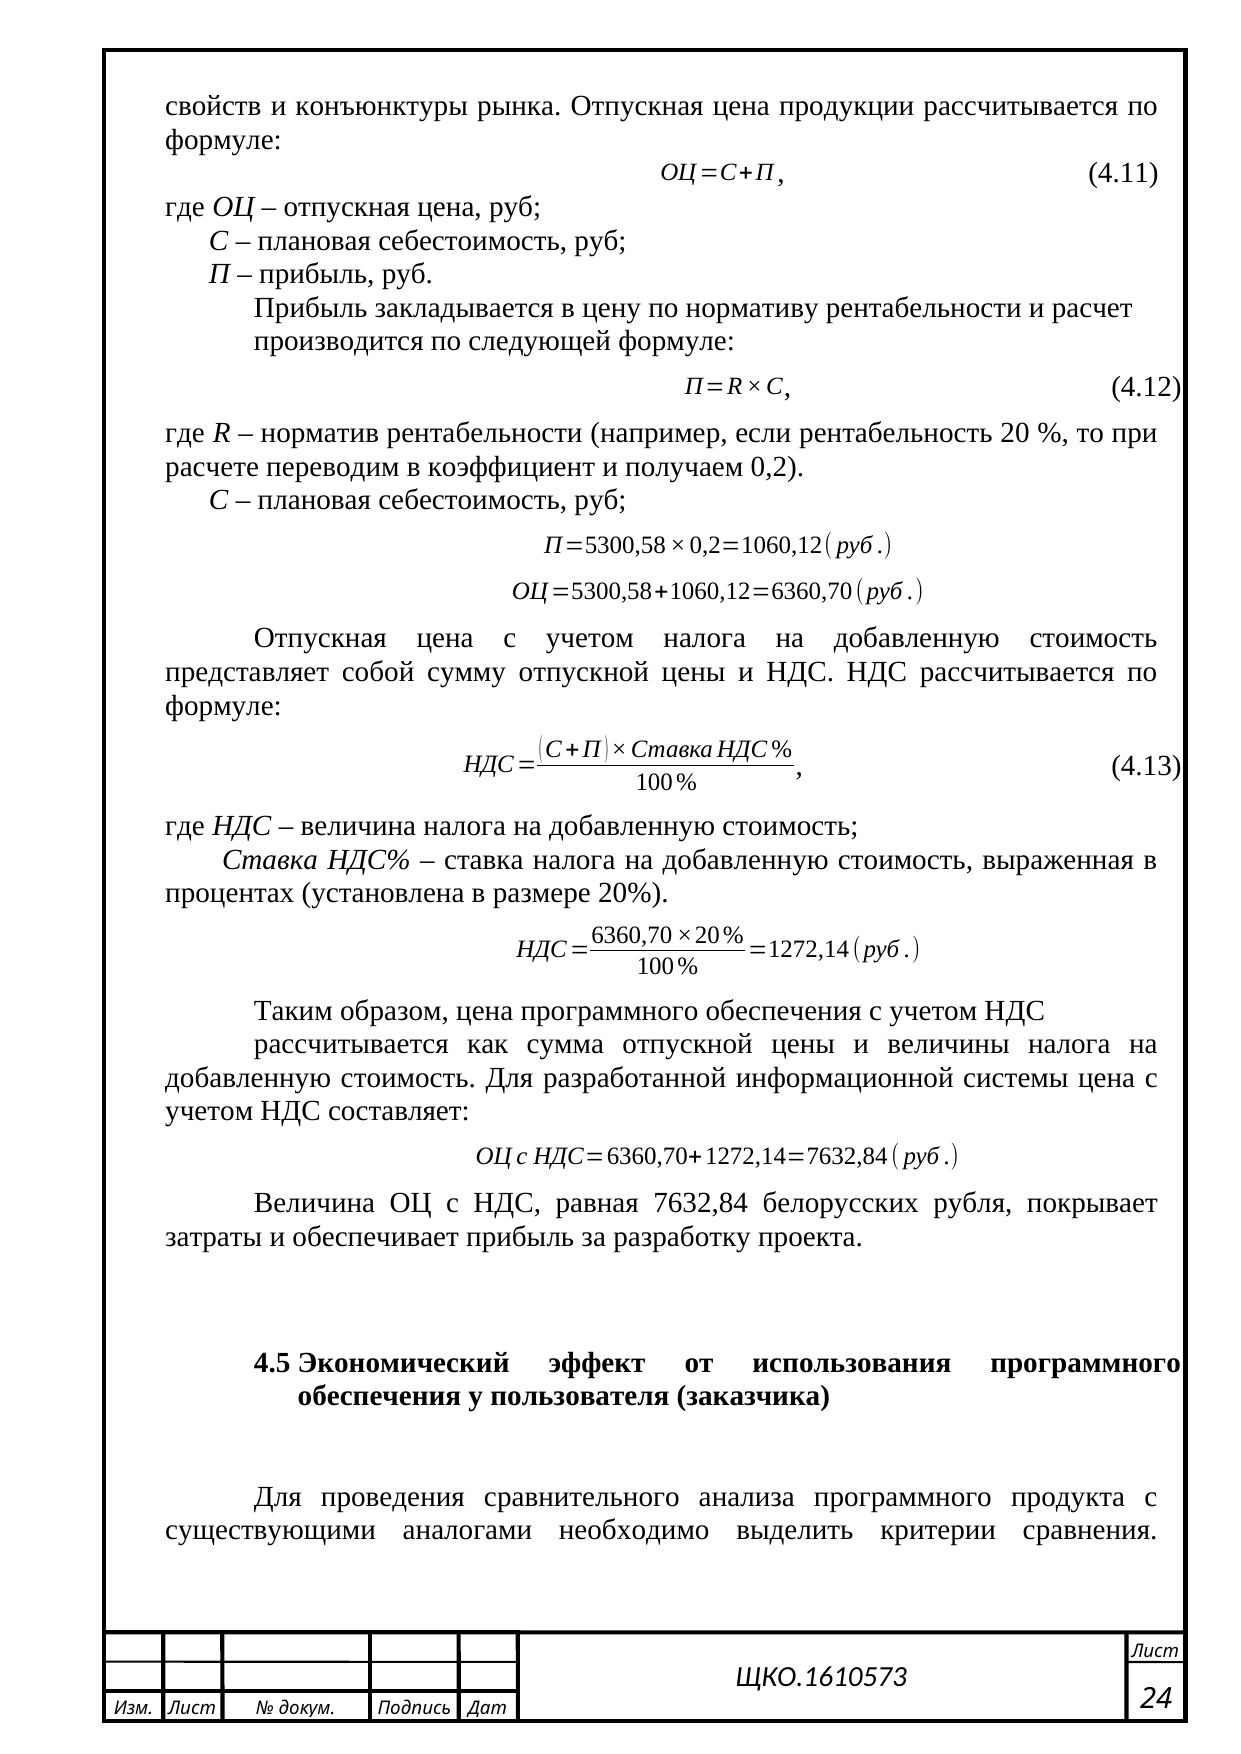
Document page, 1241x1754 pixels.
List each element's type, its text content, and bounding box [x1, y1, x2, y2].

subtitle Экономический эффект от использования программного обеспечения у пользователя (заказчика) [254, 1345, 1181, 1412]
text Отпускная цена с учетом налога на добавленную стоимость представляет собой сумму отпускной цены и НДС. НДС рассчитывается по формуле: [165, 621, 1158, 721]
text Таким образом, цена программного обеспечения с учетом НДС [165, 993, 1158, 1026]
text П – прибыль, руб. [165, 256, 1158, 290]
text С – плановая себестоимость, руб; [165, 482, 1158, 516]
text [165, 1479, 1158, 1546]
text где НДС – величина налога на добавленную стоимость; [165, 808, 1158, 842]
text С – плановая себестоимость, руб; [165, 223, 1158, 256]
text где ОЦ – отпускная цена, руб; [165, 189, 1158, 223]
text , (4.12) [165, 369, 1181, 403]
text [165, 88, 1158, 156]
text где R – норматив рентабельности (например, если рентабельность 20 %, то при расчете переводим в коэффициент и получаем 0,2). [165, 415, 1158, 482]
text Величина ОЦ с НДС, равная 7632,84 белорусских рубля, покрывает затраты и обеспечивает прибыль за разработку проекта. [165, 1186, 1158, 1253]
text , (4.11) [165, 156, 1158, 189]
text Прибыль закладывается в цену по нормативу рентабельности и расчет [165, 290, 1158, 323]
text Ставка НДС% – ставка налога на добавленную стоимость, выраженная в процентах (установлена в размере 20%). [165, 842, 1158, 909]
text рассчитывается как сумма отпускной цены и величины налога на добавленную стоимость. Для разработанной информационной системы цена с учетом НДС составляет: [165, 1026, 1158, 1127]
text , (4.13) [165, 734, 1181, 796]
text производится по следующей формуле: [165, 323, 1158, 357]
